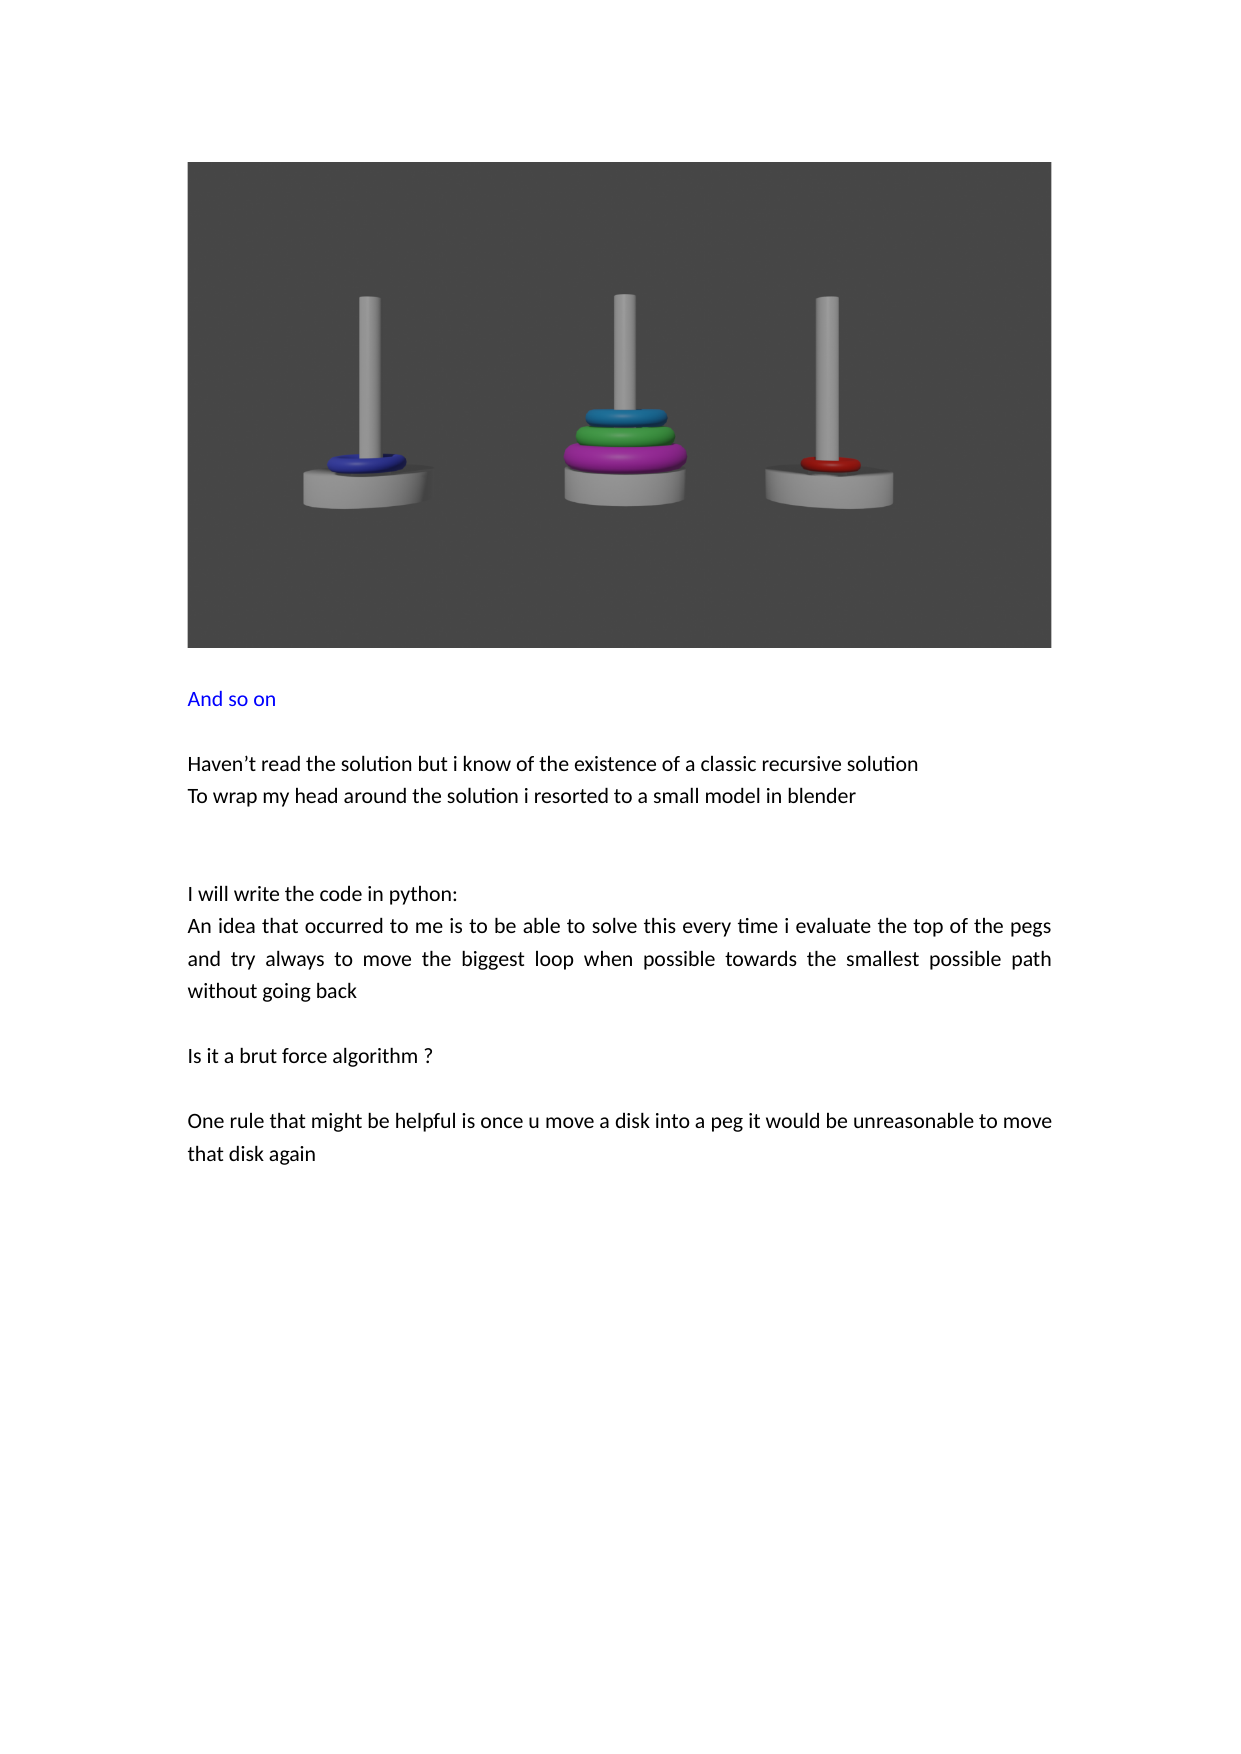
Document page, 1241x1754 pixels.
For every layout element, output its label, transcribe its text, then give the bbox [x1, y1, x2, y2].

text An idea that occurred to me is to be able to solve this every time i evaluate the top of the pegs and try always to move the biggest loop when possible towards the smallest possible path without going back [187, 909, 1053, 1007]
text I will write the code in python: [187, 877, 1053, 909]
text And so on [187, 682, 1053, 714]
text Haven’t read the solution but i know of the existence of a classic recursive solution [187, 747, 1053, 779]
text One rule that might be helpful is once u move a disk into a peg it would be unreasonable to move that disk again [187, 1104, 1053, 1169]
picture [187, 162, 1052, 648]
text To wrap my head around the solution i resorted to a small model in blender [187, 779, 1053, 812]
text Is it a brut force algorithm ? [187, 1039, 1053, 1072]
